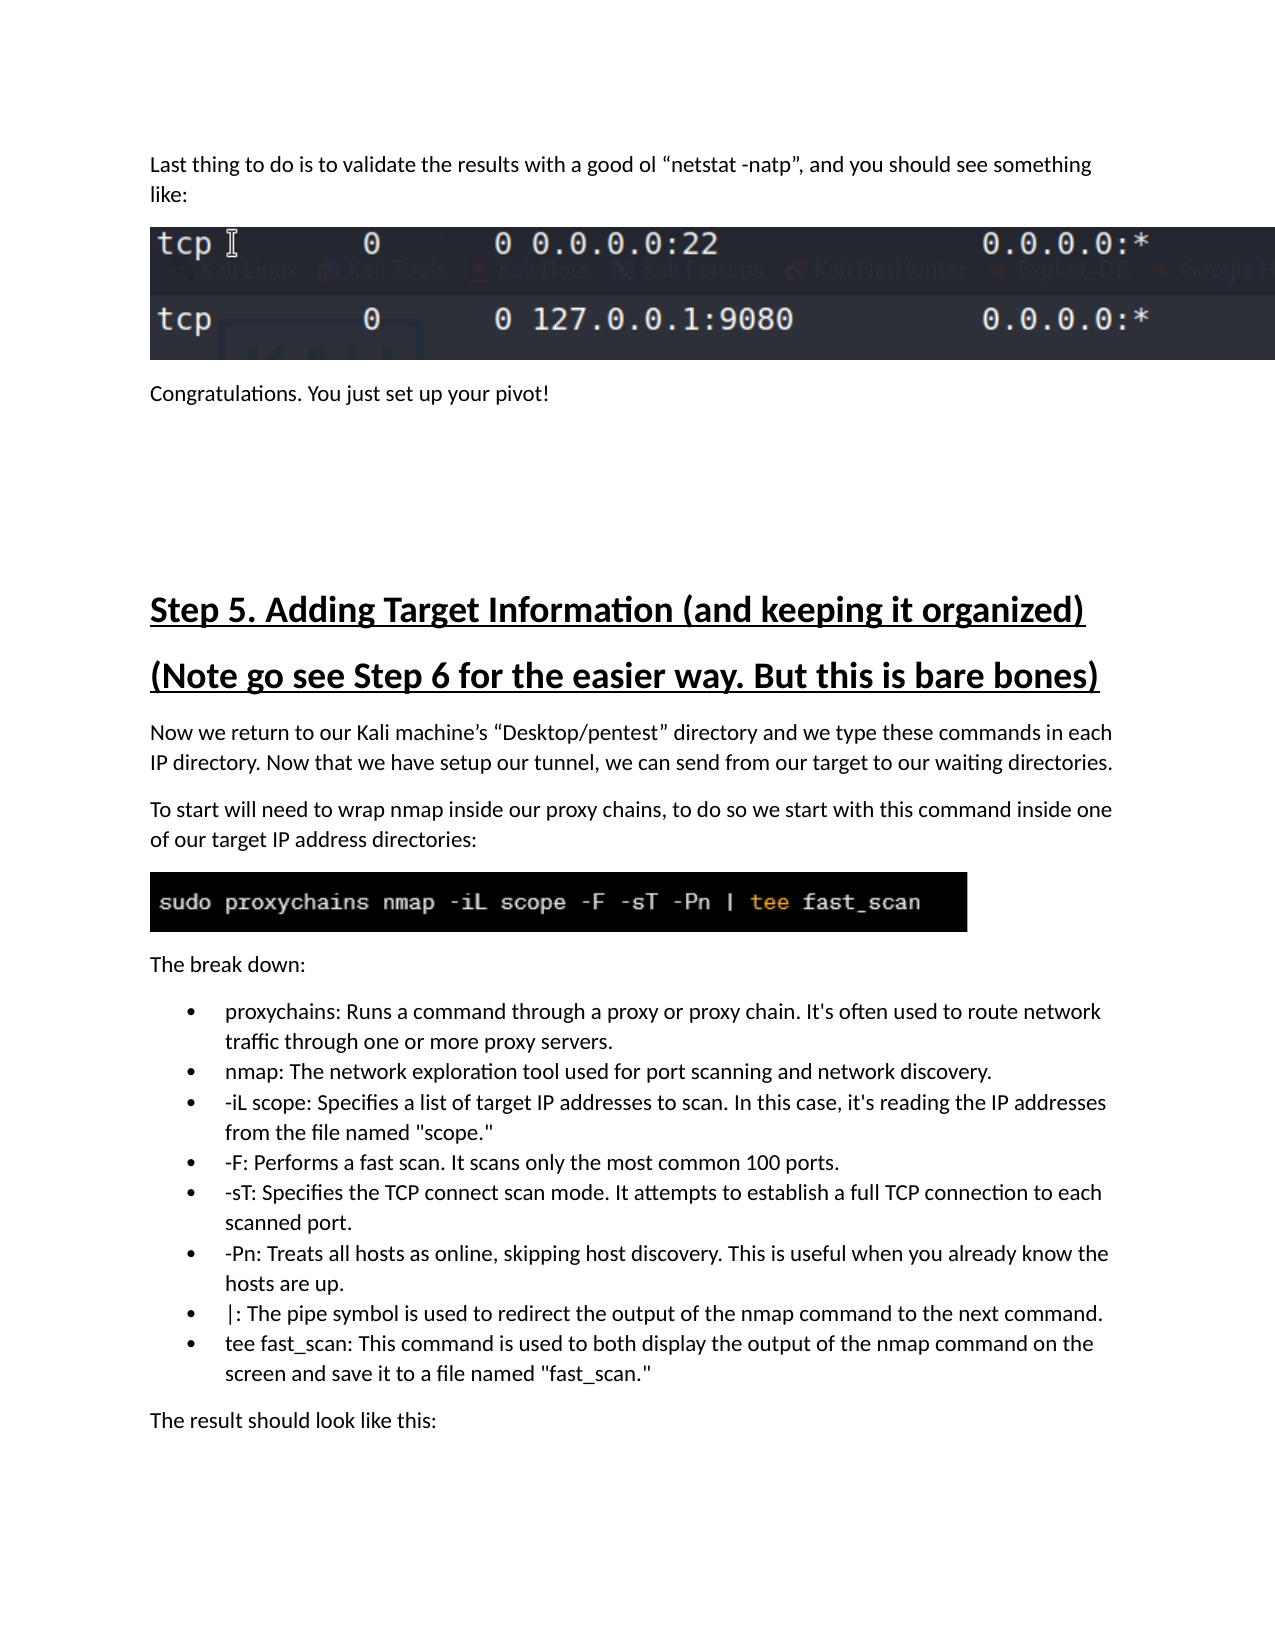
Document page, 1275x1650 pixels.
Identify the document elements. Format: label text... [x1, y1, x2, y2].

text The break down: [150, 950, 1125, 978]
list tee fast_scan: This command is used to both display the output of the nmap command on the screen and save it to a file named "fast_scan." [187, 1329, 1125, 1388]
list -F: Performs a fast scan. It scans only the most common 100 ports. [187, 1148, 1125, 1176]
text Step 5. Adding Target Information (and keeping it organized) [150, 586, 1125, 631]
list |: The pipe symbol is used to redirect the output of the nmap command to the next command. [187, 1299, 1125, 1327]
list -sT: Specifies the TCP connect scan mode. It attempts to establish a full TCP connection to each scanned port. [187, 1178, 1125, 1237]
text Congratulations. You just set up your pivot! [150, 379, 1125, 407]
list -Pn: Treats all hosts as online, skipping host discovery. This is useful when you already know the hosts are up. [187, 1239, 1125, 1297]
text The result should look like this: [150, 1406, 1125, 1434]
list nmap: The network exploration tool used for port scanning and network discovery. [187, 1057, 1125, 1086]
text (Note go see Step 6 for the easier way. But this is bare bones) [150, 652, 1125, 697]
picture [150, 227, 1275, 360]
text Last thing to do is to validate the results with a good ol “netstat -natp”, and you should see something like: [150, 150, 1125, 208]
text To start will need to wrap nmap inside our proxy chains, to do so we start with this command inside one of our target IP address directories: [150, 795, 1125, 853]
text Now we return to our Kali machine’s “Desktop/pentest” directory and we type these commands in each IP directory. Now that we have setup our tunnel, we can send from our target to our waiting directories. [150, 718, 1125, 776]
picture [150, 872, 968, 932]
list proxychains: Runs a command through a proxy or proxy chain. It's often used to route network traffic through one or more proxy servers. [187, 997, 1125, 1055]
list -iL scope: Specifies a list of target IP addresses to scan. In this case, it's reading the IP addresses from the file named "scope." [187, 1088, 1125, 1146]
